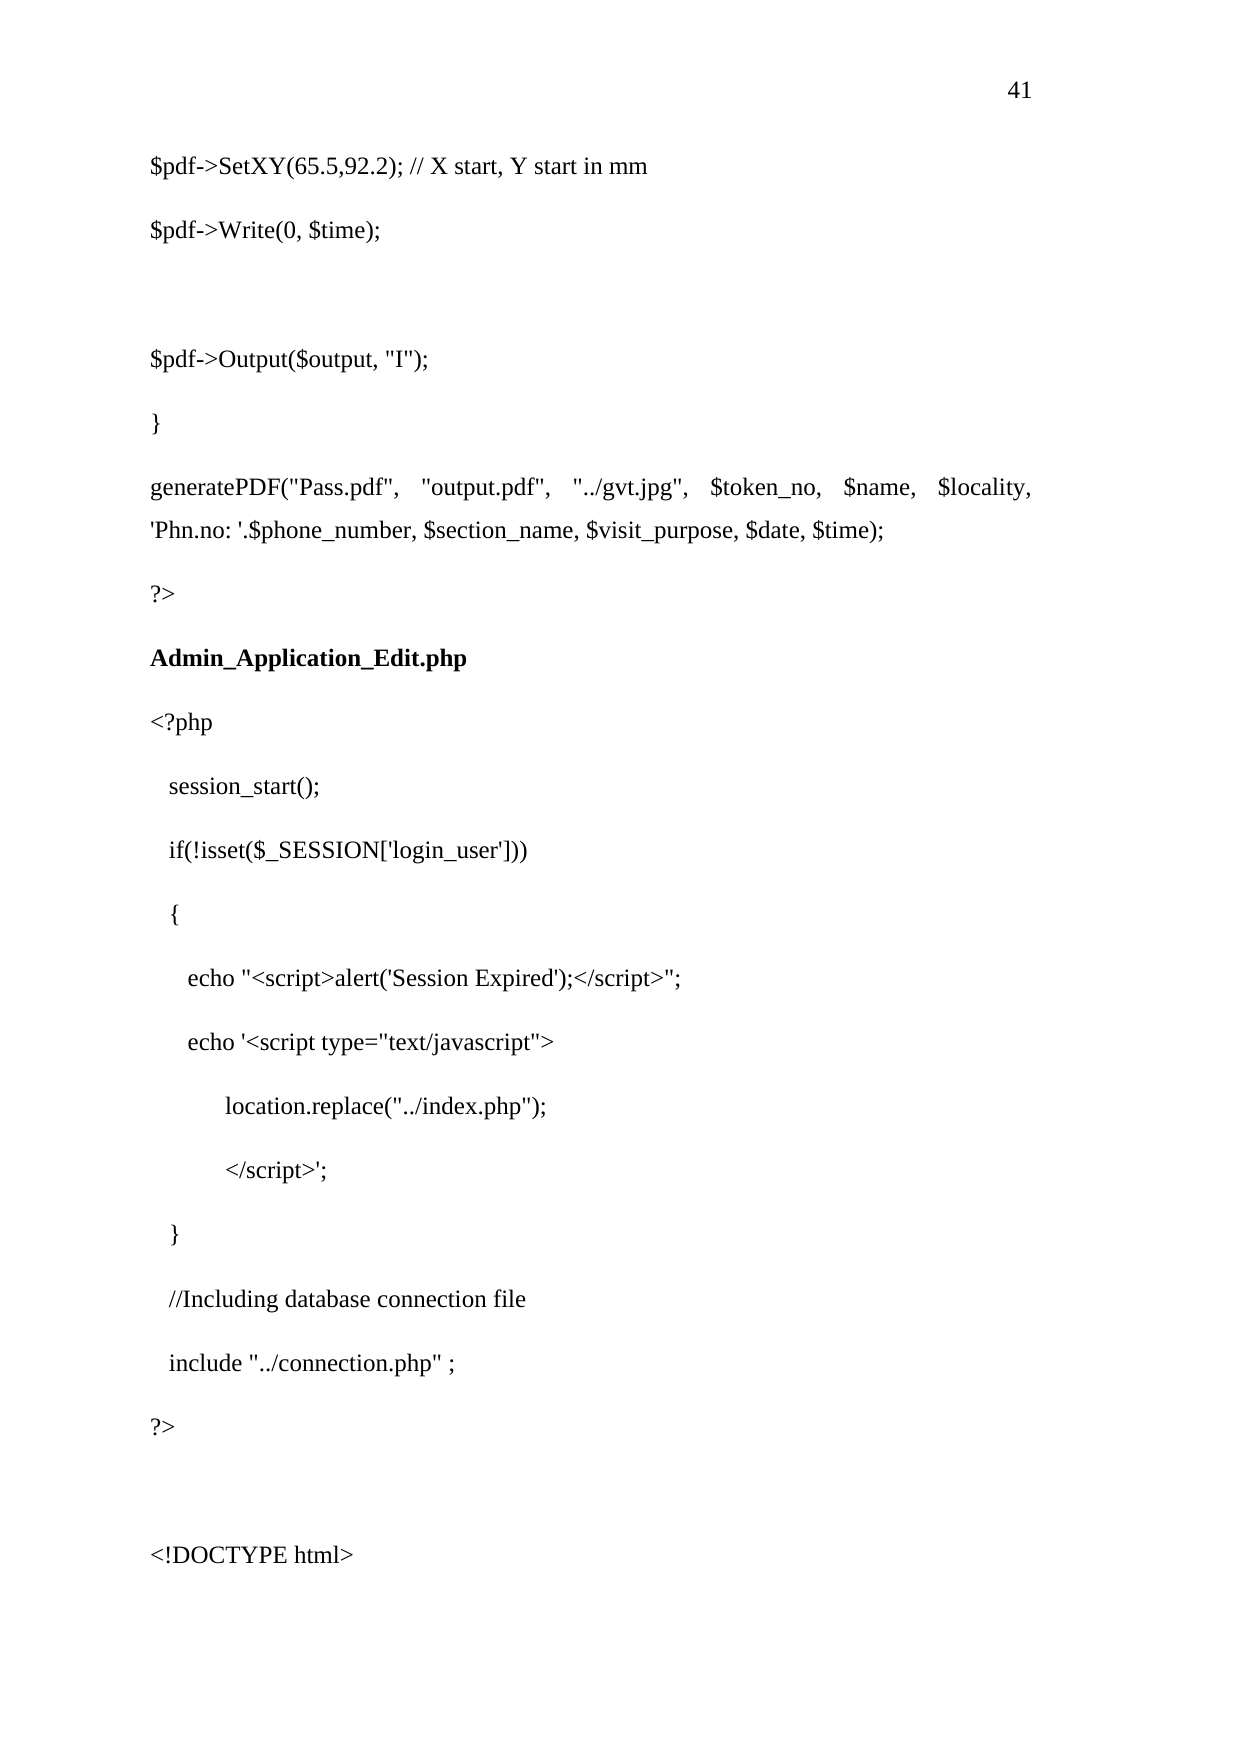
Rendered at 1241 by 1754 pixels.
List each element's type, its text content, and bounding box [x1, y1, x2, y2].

text //Including database connection file [150, 1284, 1032, 1312]
text <?php [150, 707, 1032, 736]
text generatePDF("Pass.pdf", "output.pdf", "../gvt.jpg", $token_no, $name, $locality, 'Phn.no: '.$phone_number, $section_name, $visit_purpose, $date, $time); [150, 472, 1032, 544]
text } [150, 408, 1032, 436]
text ?> [150, 1412, 1032, 1441]
text } [150, 1219, 1032, 1248]
text echo '<script type="text/javascript"> [150, 1027, 1032, 1056]
text session_start(); [150, 771, 1032, 800]
text if(!isset($_SESSION['login_user'])) [150, 835, 1032, 864]
text echo "<script>alert('Session Expired');</script>"; [150, 963, 1032, 992]
text </script>'; [150, 1156, 1032, 1184]
text $pdf->Write(0, $time); [150, 216, 1032, 244]
text $pdf->Output($output, "I"); [150, 344, 1032, 372]
text <!DOCTYPE html> [150, 1540, 1032, 1569]
text location.replace("../index.php"); [150, 1091, 1032, 1120]
text Admin_Application_Edit.php [150, 643, 1032, 672]
text include "../connection.php" ; [150, 1348, 1032, 1376]
text { [150, 899, 1032, 928]
text ?> [150, 579, 1032, 608]
text $pdf->SetXY(65.5,92.2); // X start, Y start in mm [150, 151, 1032, 180]
